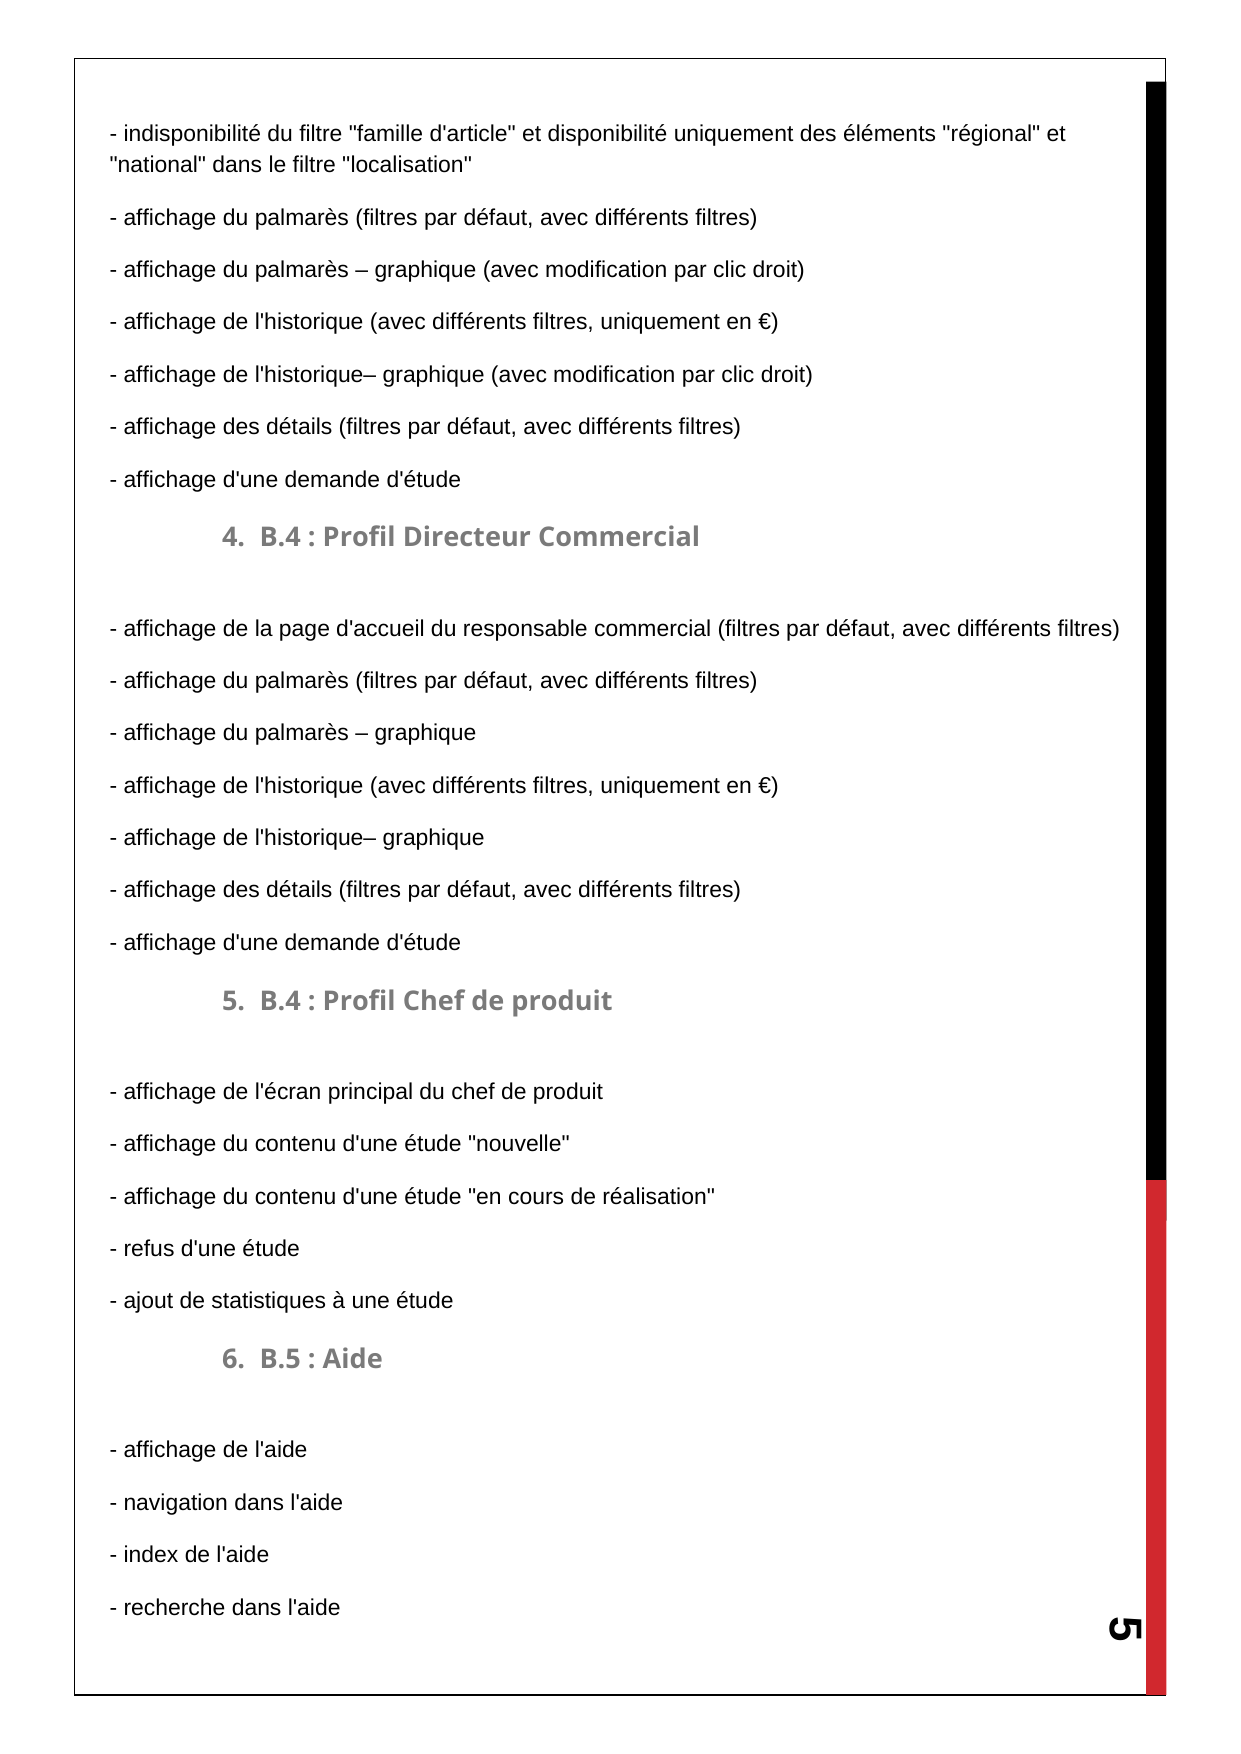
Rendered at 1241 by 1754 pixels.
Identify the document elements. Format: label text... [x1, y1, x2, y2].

text - indisponibilité du filtre "famille d'article" et disponibilité uniquement des éléments "régional" et "national" dans le filtre "localisation" [109, 119, 1131, 177]
text - affichage de l'historique– graphique [109, 824, 1131, 850]
text - affichage des détails (filtres par défaut, avec différents filtres) [109, 413, 1131, 439]
text - index de l'aide [109, 1541, 1131, 1567]
text - ajout de statistiques à une étude [109, 1287, 1131, 1314]
subtitle B.4 : Profil Chef de produit [222, 981, 1131, 1018]
text - affichage du palmarès – graphique (avec modification par clic droit) [109, 256, 1131, 282]
text - affichage de l'historique (avec différents filtres, uniquement en €) [109, 308, 1131, 335]
text - refus d'une étude [109, 1235, 1131, 1261]
subtitle B.5 : Aide [222, 1340, 1131, 1377]
text - affichage du contenu d'une étude "en cours de réalisation" [109, 1183, 1131, 1209]
text - recherche dans l'aide [109, 1593, 1131, 1620]
text - affichage du contenu d'une étude "nouvelle" [109, 1130, 1131, 1157]
text - affichage de la page d'accueil du responsable commercial (filtres par défaut, avec différents filtres) [109, 614, 1131, 641]
subtitle B.4 : Profil Directeur Commercial [222, 518, 1131, 555]
text - affichage du palmarès (filtres par défaut, avec différents filtres) [109, 667, 1131, 693]
text - affichage d'une demande d'étude [109, 466, 1131, 492]
text - affichage du palmarès – graphique [109, 719, 1131, 746]
text - affichage de l'historique– graphique (avec modification par clic droit) [109, 361, 1131, 387]
text - affichage d'une demande d'étude [109, 929, 1131, 955]
text - affichage de l'aide [109, 1436, 1131, 1463]
text - affichage de l'écran principal du chef de produit [109, 1078, 1131, 1104]
text - navigation dans l'aide [109, 1489, 1131, 1515]
text - affichage de l'historique (avec différents filtres, uniquement en €) [109, 772, 1131, 798]
text - affichage des détails (filtres par défaut, avec différents filtres) [109, 876, 1131, 903]
text - affichage du palmarès (filtres par défaut, avec différents filtres) [109, 203, 1131, 230]
